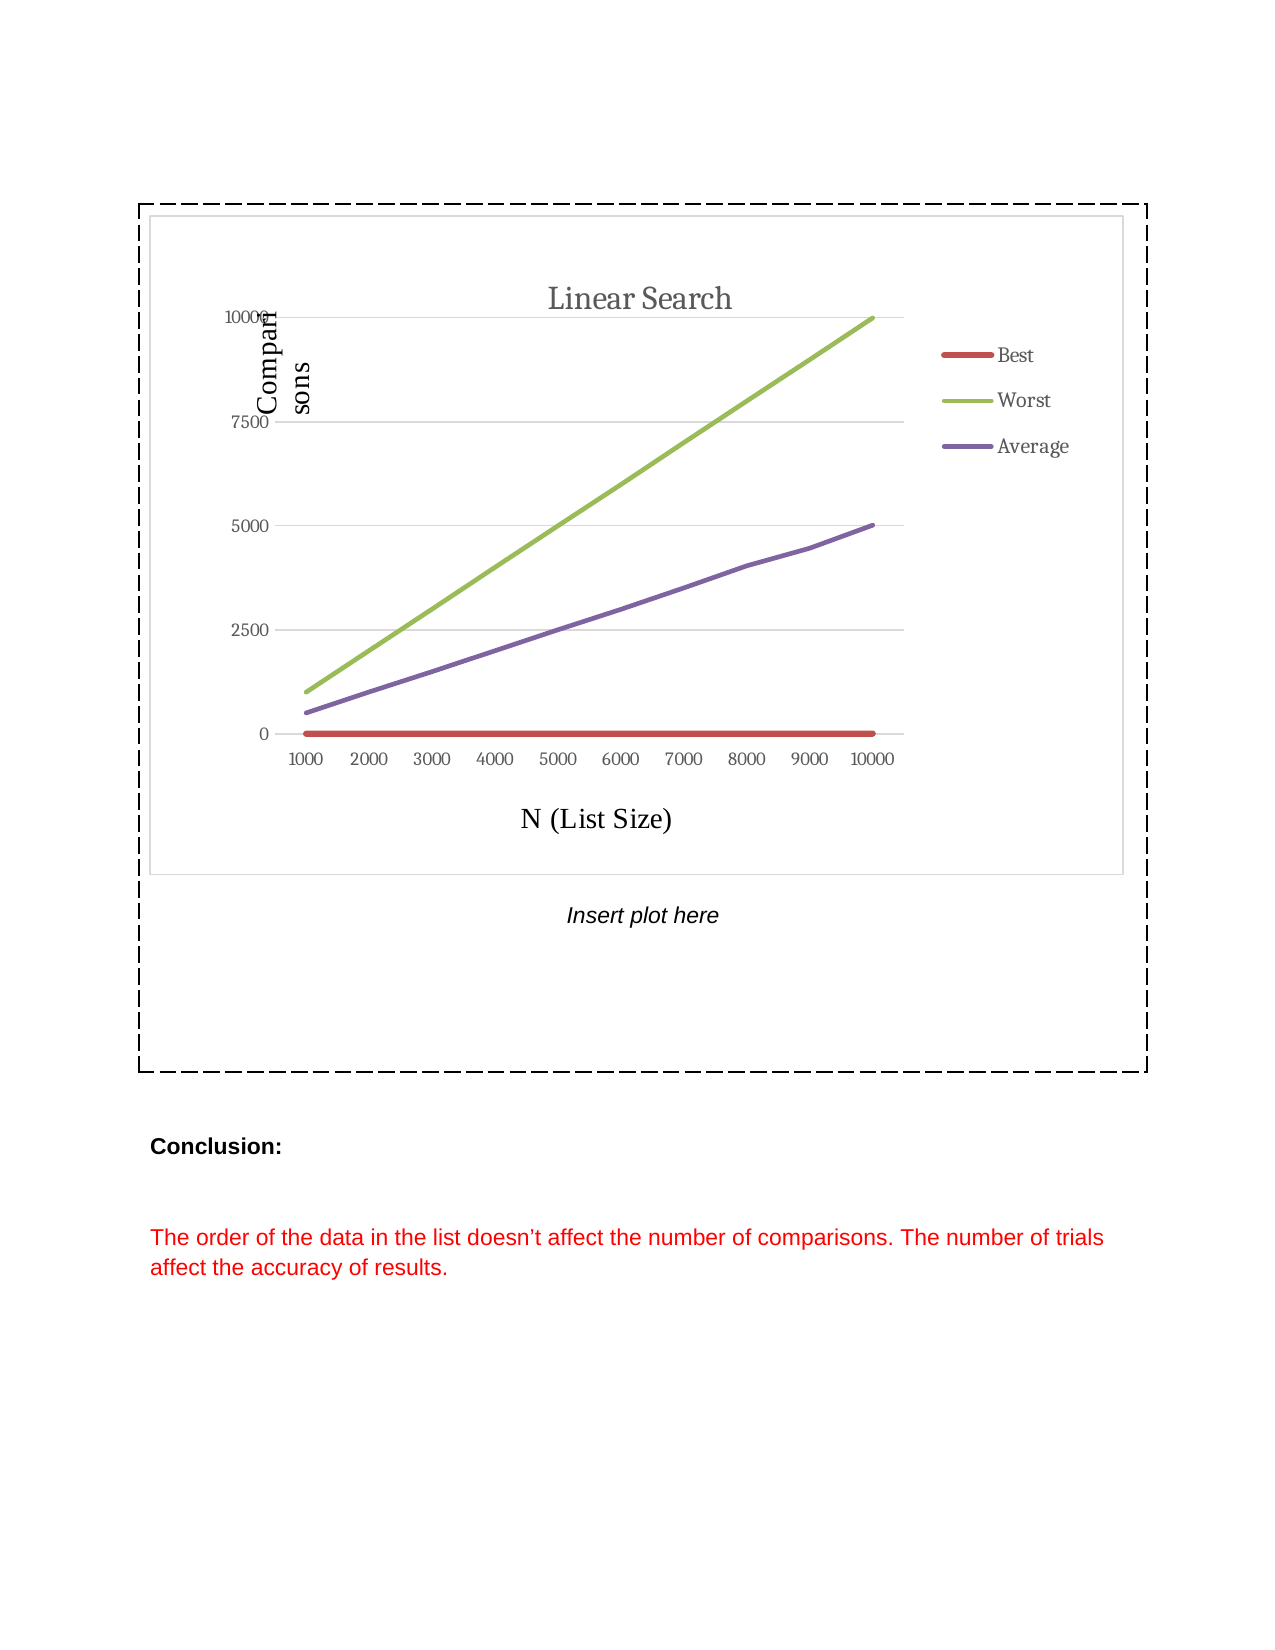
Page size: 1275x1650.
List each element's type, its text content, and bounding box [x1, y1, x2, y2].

text Conclusion: [150, 1133, 1125, 1159]
table_header Insert plot here [139, 203, 1147, 1071]
text The order of the data in the list doesn’t affect the number of comparisons. The number of trials affect the accuracy of results. [150, 1224, 1125, 1280]
